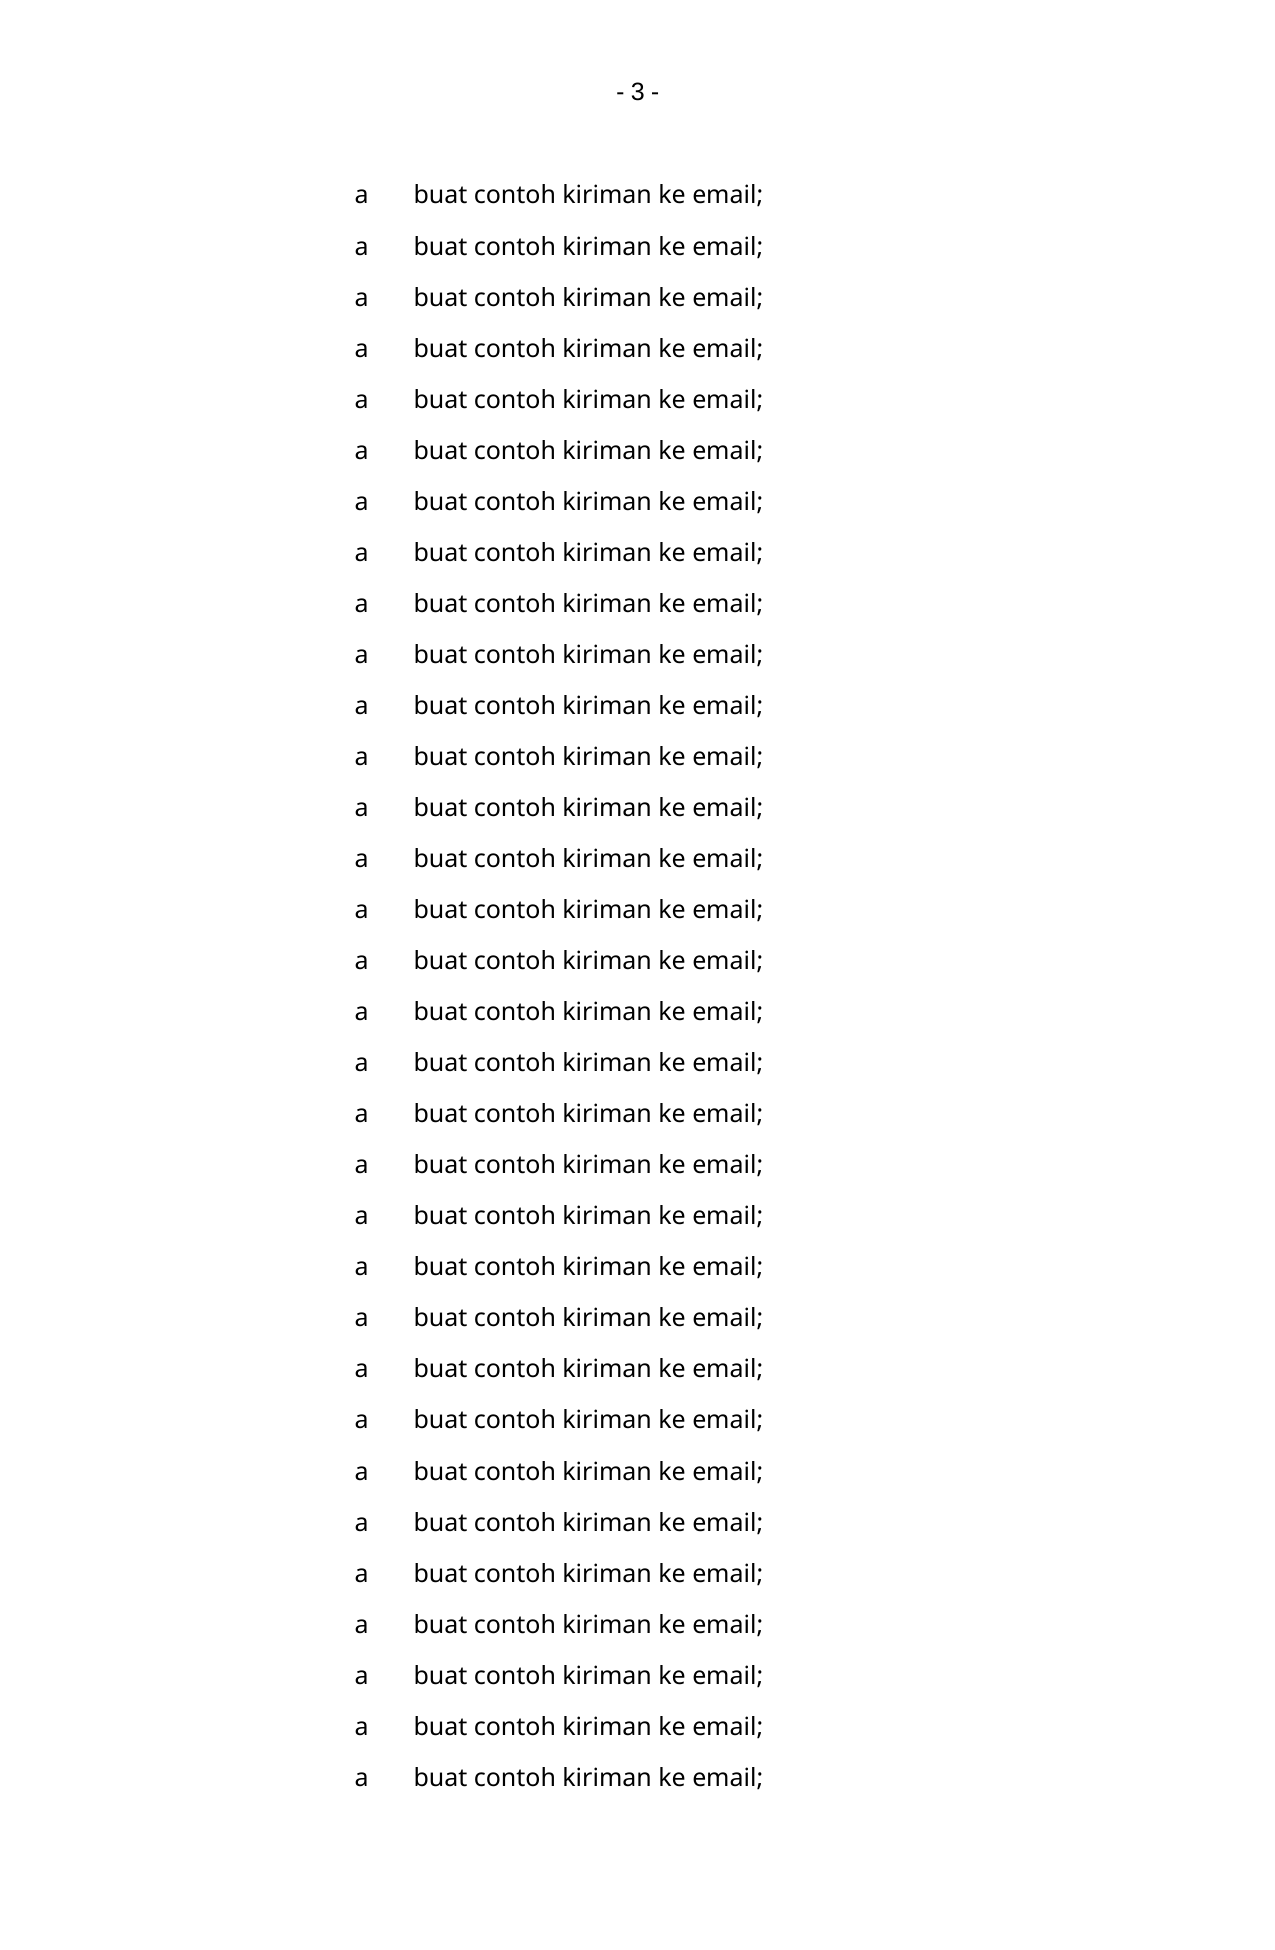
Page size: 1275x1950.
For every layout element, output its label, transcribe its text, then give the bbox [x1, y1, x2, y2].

text a buat contoh kiriman ke email; [354, 1606, 1127, 1640]
text a buat contoh kiriman ke email; [354, 994, 1127, 1028]
text a buat contoh kiriman ke email; [354, 381, 1127, 415]
text a buat contoh kiriman ke email; [354, 1147, 1127, 1181]
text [354, 177, 1127, 211]
text a buat contoh kiriman ke email; [354, 1453, 1127, 1487]
text a buat contoh kiriman ke email; [354, 1249, 1127, 1283]
text a buat contoh kiriman ke email; [354, 789, 1127, 824]
text a buat contoh kiriman ke email; [354, 1198, 1127, 1232]
text a buat contoh kiriman ke email; [354, 330, 1127, 364]
text a buat contoh kiriman ke email; [354, 1402, 1127, 1436]
text a buat contoh kiriman ke email; [354, 534, 1127, 568]
text a buat contoh kiriman ke email; [354, 1300, 1127, 1334]
text a buat contoh kiriman ke email; [354, 1045, 1127, 1079]
text a buat contoh kiriman ke email; [354, 1351, 1127, 1385]
text a buat contoh kiriman ke email; [354, 1555, 1127, 1589]
text a buat contoh kiriman ke email; [354, 483, 1127, 517]
text a buat contoh kiriman ke email; [354, 228, 1127, 262]
text a buat contoh kiriman ke email; [354, 892, 1127, 926]
text a buat contoh kiriman ke email; [354, 279, 1127, 313]
text a buat contoh kiriman ke email; [354, 1708, 1127, 1742]
text a buat contoh kiriman ke email; [354, 1504, 1127, 1538]
text a buat contoh kiriman ke email; [354, 1096, 1127, 1130]
text a buat contoh kiriman ke email; [354, 687, 1127, 722]
text a buat contoh kiriman ke email; [354, 943, 1127, 977]
text a buat contoh kiriman ke email; [354, 841, 1127, 875]
text a buat contoh kiriman ke email; [354, 1657, 1127, 1691]
text a buat contoh kiriman ke email; [354, 636, 1127, 671]
text a buat contoh kiriman ke email; [354, 432, 1127, 466]
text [354, 1759, 1127, 1793]
text a buat contoh kiriman ke email; [354, 585, 1127, 619]
text a buat contoh kiriman ke email; [354, 738, 1127, 773]
